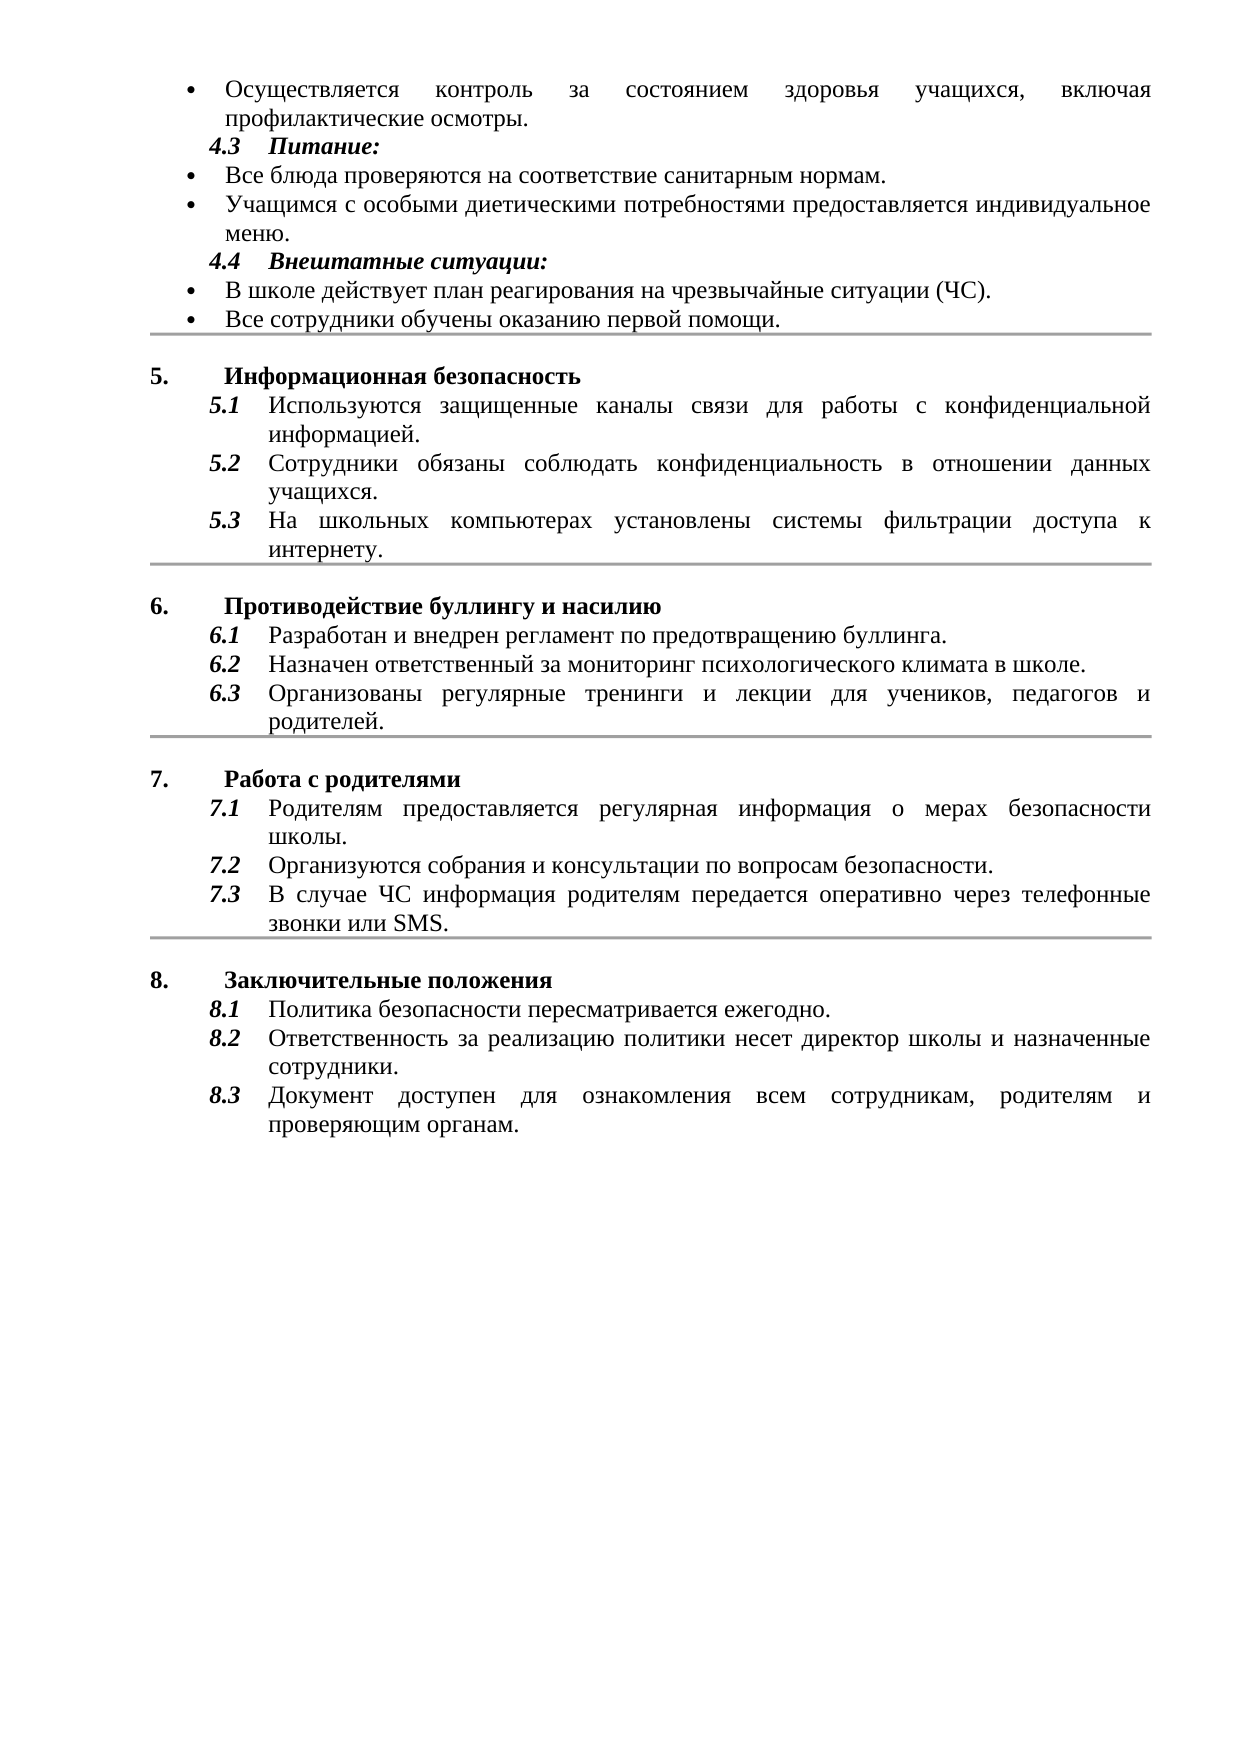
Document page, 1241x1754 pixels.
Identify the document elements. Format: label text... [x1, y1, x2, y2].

list Сотрудники обязаны соблюдать конфиденциальность в отношении данных учащихся. [209, 448, 1152, 505]
list В школе действует план реагирования на чрезвычайные ситуации (ЧС). [187, 275, 1152, 304]
list Родителям предоставляется регулярная информация о мерах безопасности школы. [209, 793, 1152, 850]
list Политика безопасности пересматривается ежегодно. [209, 994, 1152, 1023]
list Используются защищенные каналы связи для работы с конфиденциальной информацией. [209, 390, 1152, 448]
list Противодействие буллингу и насилию [150, 591, 1152, 620]
list Работа с родителями [150, 764, 1152, 793]
list В случае ЧС информация родителям передается оперативно через телефонные звонки или SMS. [209, 879, 1152, 936]
list Ответственность за реализацию политики несет директор школы и назначенные сотрудники. [209, 1023, 1152, 1080]
list Документ доступен для ознакомления всем сотрудникам, родителям и проверяющим органам. [209, 1080, 1152, 1138]
list Информационная безопасность [150, 361, 1152, 390]
list Все блюда проверяются на соответствие санитарным нормам. [187, 160, 1152, 189]
list Организуются собрания и консультации по вопросам безопасности. [209, 850, 1152, 879]
list Назначен ответственный за мониторинг психологического климата в школе. [209, 649, 1152, 678]
list Учащимся с особыми диетическими потребностями предоставляется индивидуальное меню. [187, 189, 1152, 246]
list Внештатные ситуации: [209, 246, 1152, 275]
list Заключительные положения [150, 965, 1152, 994]
list Разработан и внедрен регламент по предотвращению буллинга. [209, 620, 1152, 649]
list Осуществляется контроль за состоянием здоровья учащихся, включая профилактические осмотры. [187, 74, 1152, 131]
list Организованы регулярные тренинги и лекции для учеников, педагогов и родителей. [209, 678, 1152, 735]
list Питание: [209, 131, 1152, 160]
list Все сотрудники обучены оказанию первой помощи. [187, 304, 1152, 332]
list На школьных компьютерах установлены системы фильтрации доступа к интернету. [209, 505, 1152, 562]
